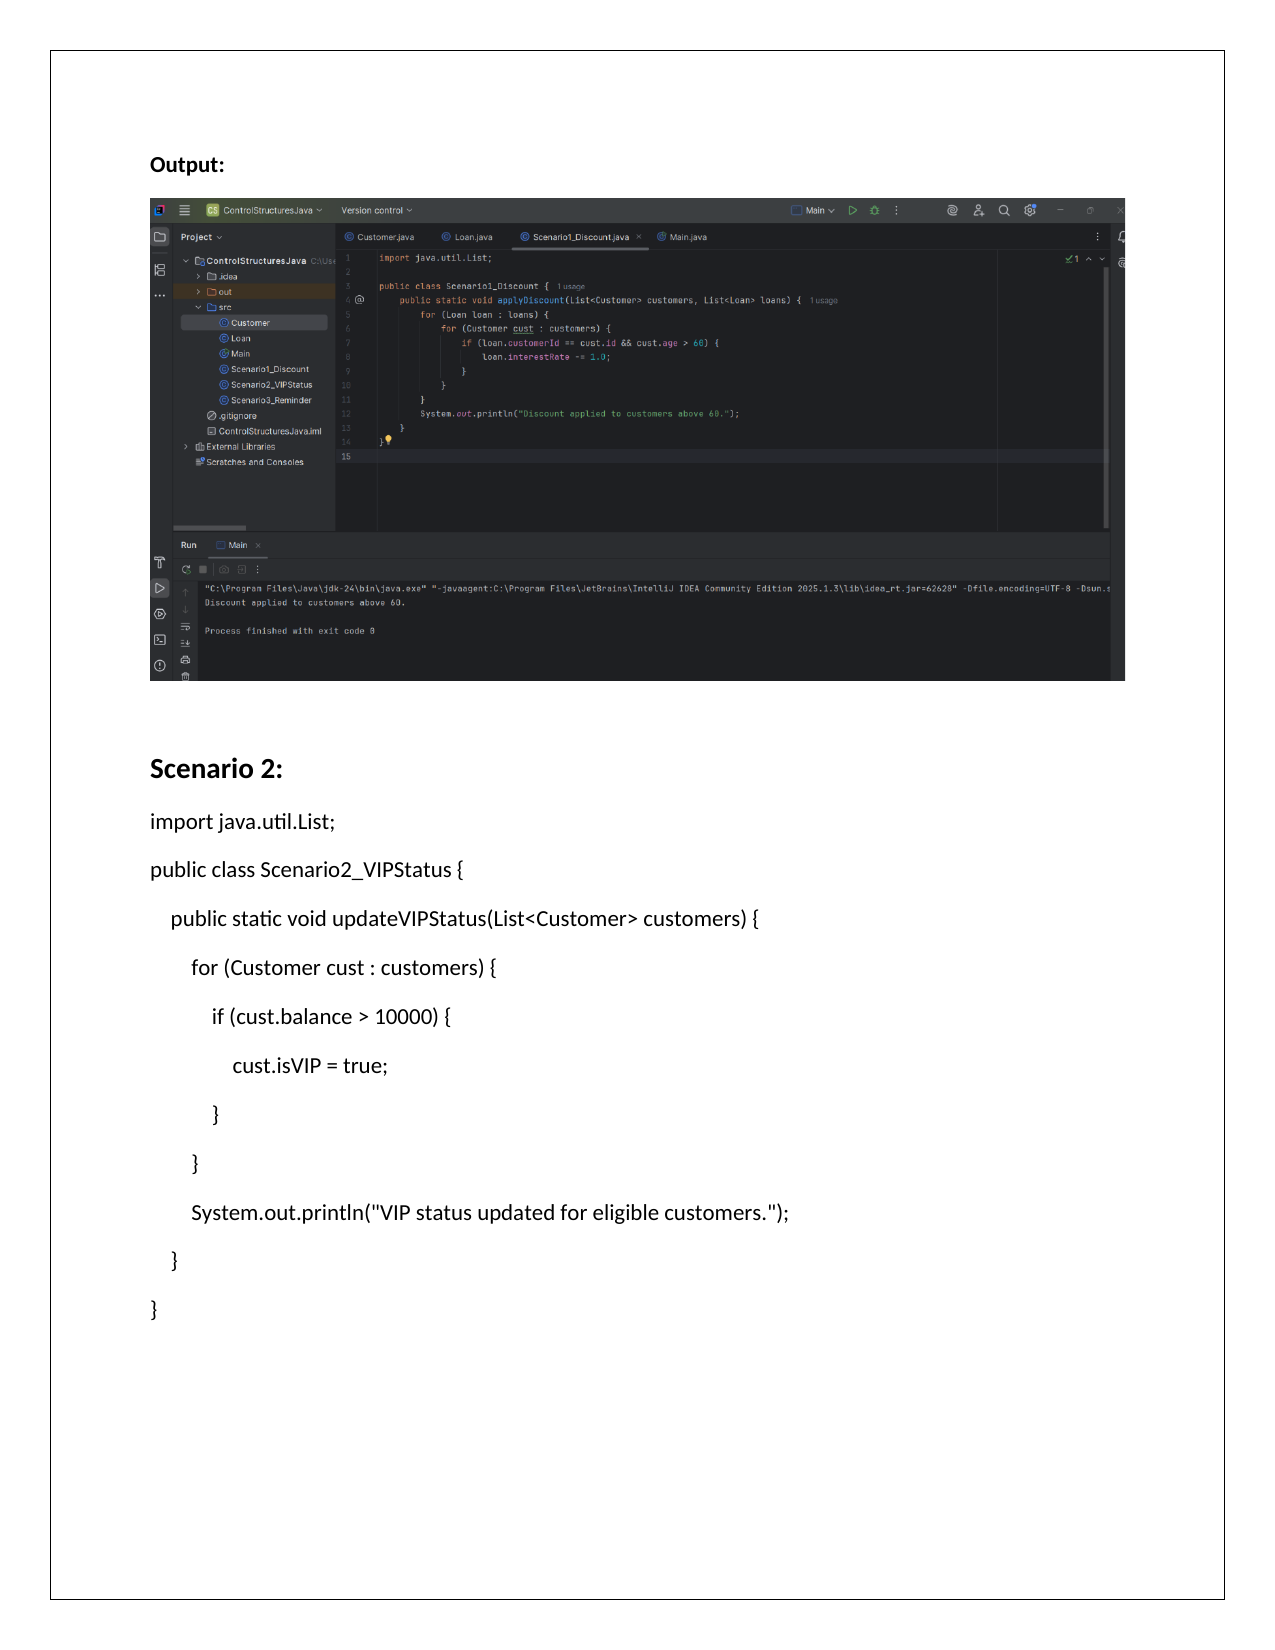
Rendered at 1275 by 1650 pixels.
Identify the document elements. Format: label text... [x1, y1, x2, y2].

text } [150, 1100, 1125, 1128]
text public static void updateVIPStatus(List<Customer> customers) { [150, 904, 1125, 932]
text } [150, 1246, 1125, 1274]
text cust.isVIP = true; [150, 1051, 1125, 1079]
picture [150, 198, 1125, 681]
text if (cust.balance > 10000) { [150, 1002, 1125, 1030]
text System.out.println("VIP status updated for eligible customers."); [150, 1198, 1125, 1226]
text Scenario 2: [150, 750, 1125, 786]
text for (Customer cust : customers) { [150, 953, 1125, 981]
text } [150, 1295, 1125, 1323]
text } [150, 1149, 1125, 1177]
text import java.util.List; [150, 807, 1125, 835]
text public class Scenario2_VIPStatus { [150, 856, 1125, 884]
text Output: [150, 150, 1125, 178]
